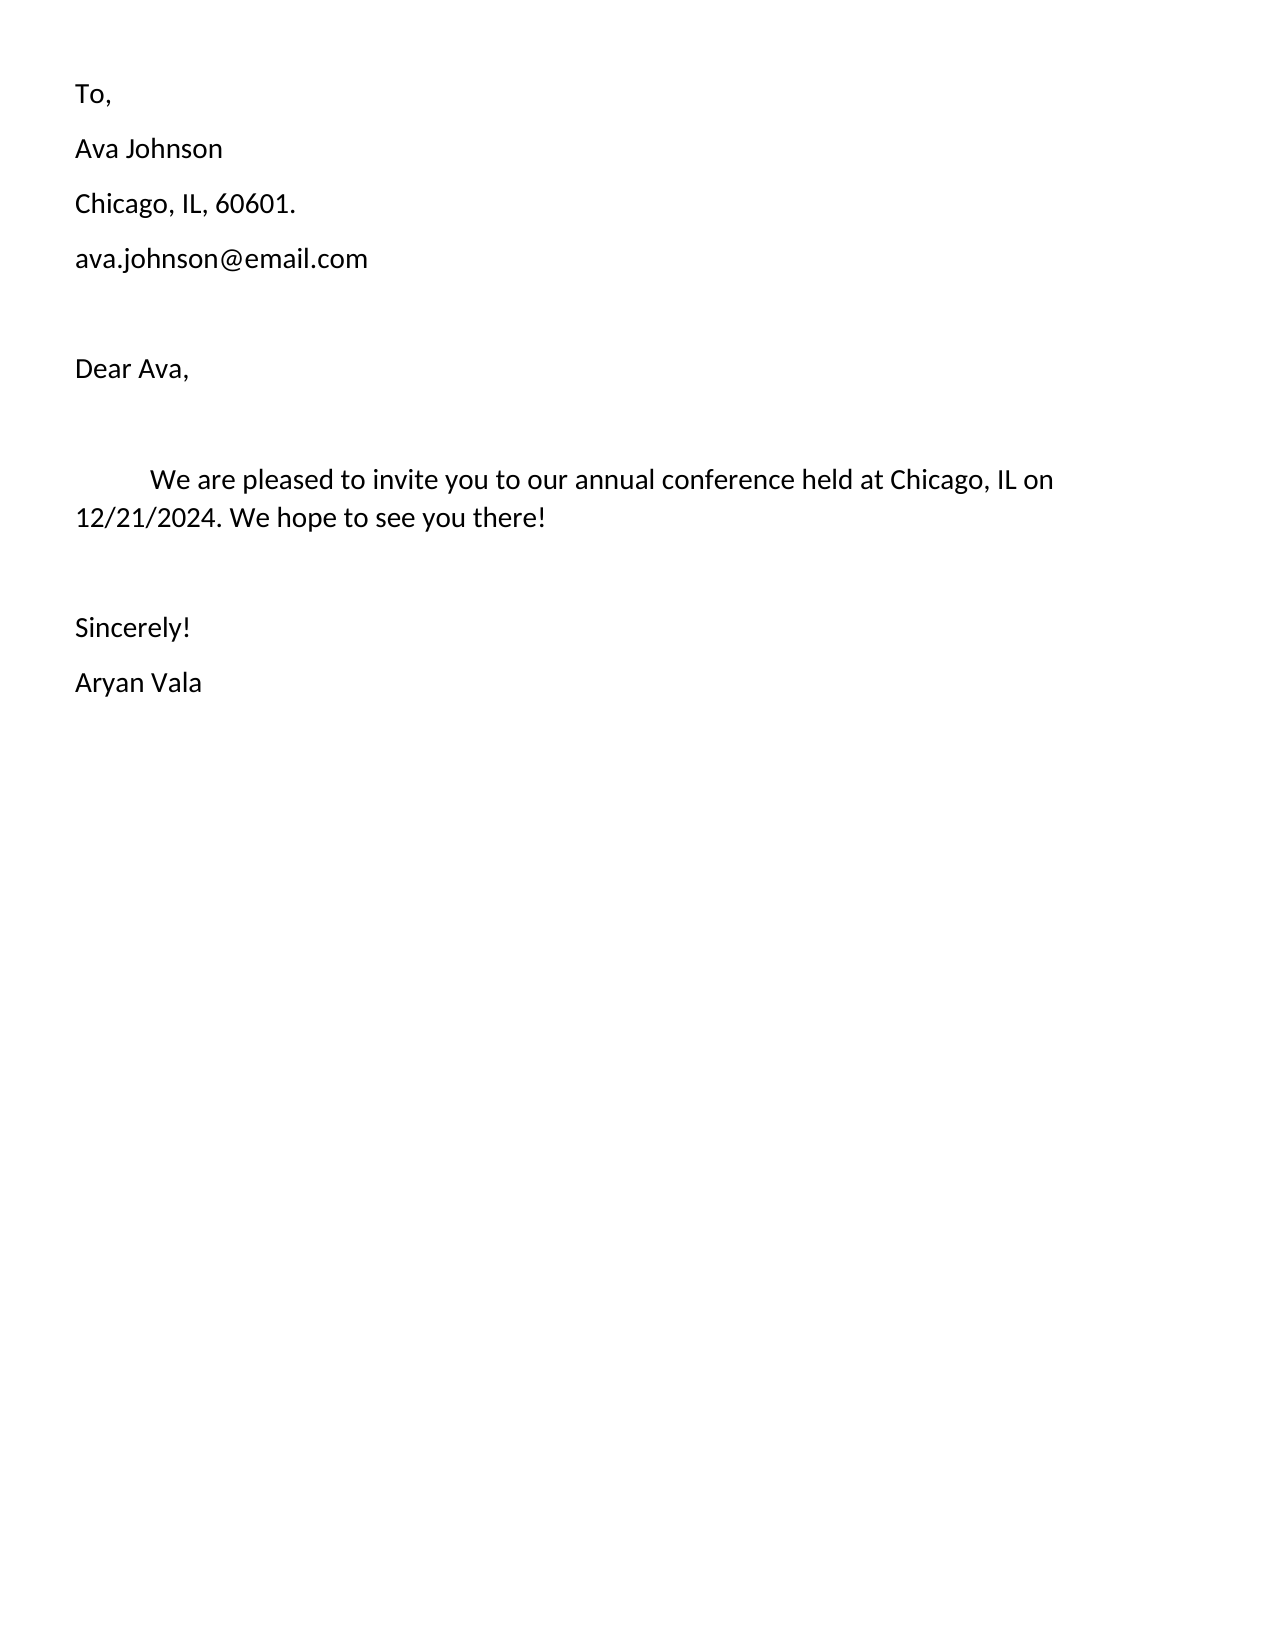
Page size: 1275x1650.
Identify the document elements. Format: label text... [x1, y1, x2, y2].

text Ava Johnson [75, 130, 1200, 166]
text We are pleased to invite you to our annual conference held at Chicago, IL on 12/21/2024. We hope to see you there! [75, 461, 1200, 535]
text To, [75, 75, 1200, 111]
text Dear Ava, [75, 351, 1200, 386]
text Sincerely! [75, 609, 1200, 645]
text Chicago, IL, 60601. [75, 185, 1200, 221]
text ava.johnson@email.com [75, 240, 1200, 276]
text Aryan Vala [75, 664, 1200, 700]
